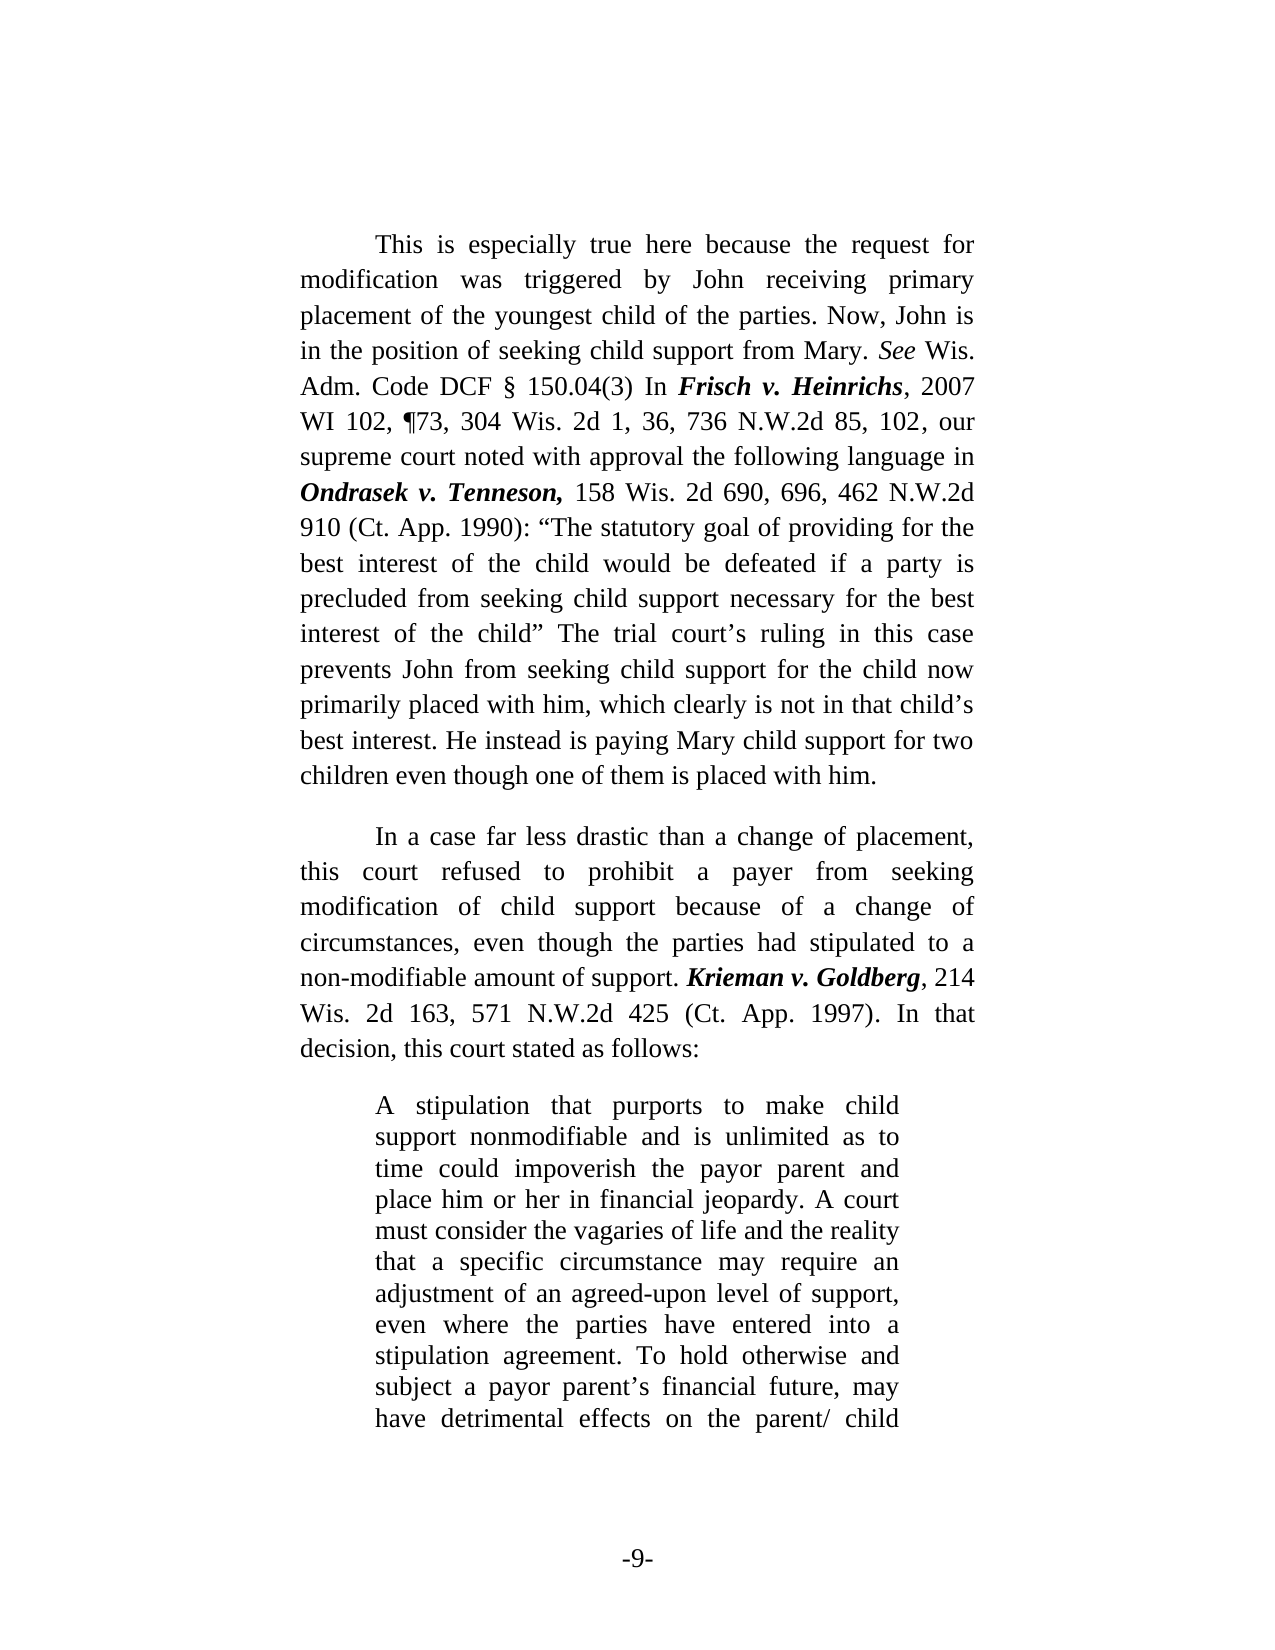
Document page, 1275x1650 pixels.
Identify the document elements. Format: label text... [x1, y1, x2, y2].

text In a case far less drastic than a change of placement, this court refused to prohibit a payer from seeking modification of child support because of a change of circumstances, even though the parties had stipulated to a non-modifiable amount of support. Krieman v. Goldberg, 214 Wis. 2d 163, 571 N.W.2d 425 (Ct. App. 1997). In that decision, this court stated as follows: [300, 817, 975, 1064]
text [375, 1089, 900, 1433]
